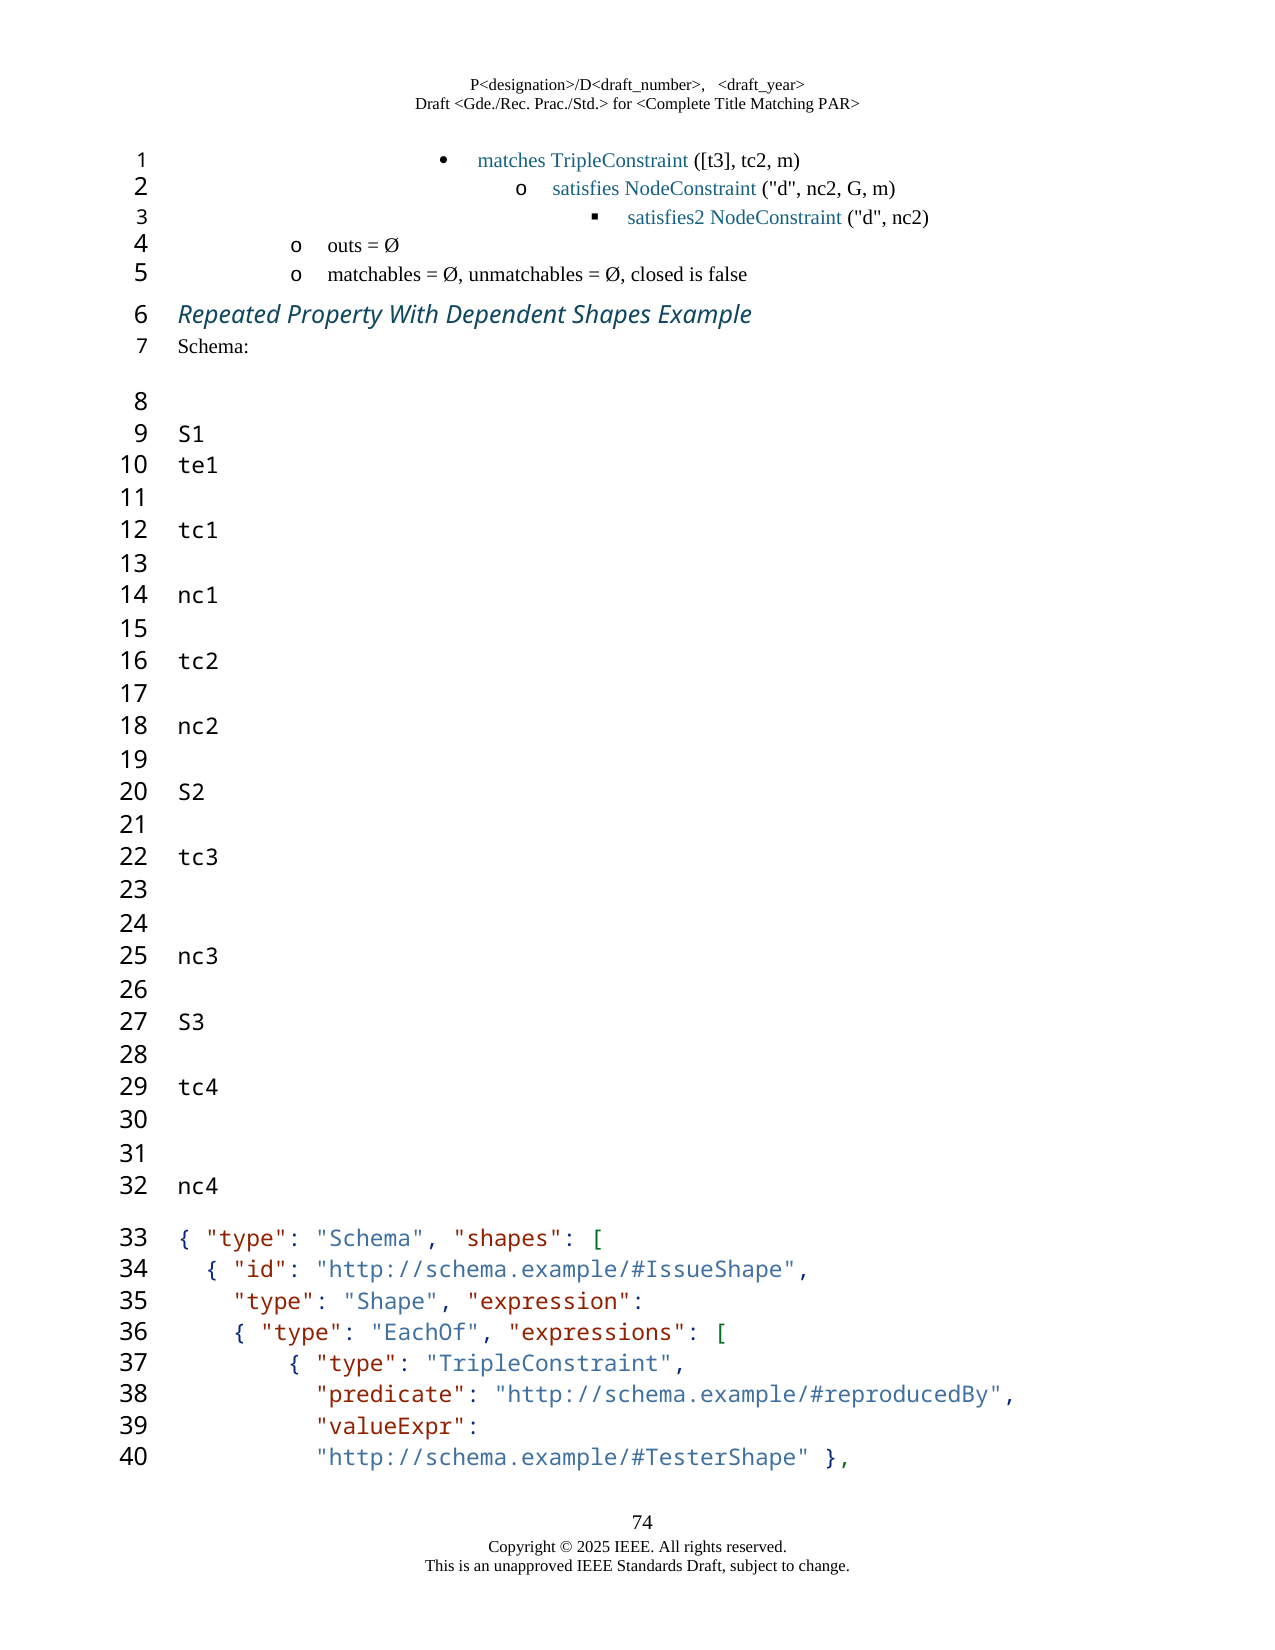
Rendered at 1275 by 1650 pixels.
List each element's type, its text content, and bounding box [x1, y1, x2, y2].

list satisfies NodeConstraint ("d", nc2, G, m) [515, 175, 1098, 201]
subtitle Repeated Property With Dependent Shapes Example [177, 296, 1098, 330]
text S1 te1 tc1 nc1 tc2 nc2 S2 tc3 nc3 S3 tc4 nc4 [177, 383, 1098, 1201]
list matches TripleConstraint ([t3], tc2, m) [440, 148, 1098, 172]
text Schema: [177, 334, 1098, 358]
list matchables = Ø, unmatchables = Ø, closed is false [290, 262, 1098, 288]
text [177, 1222, 1098, 1472]
list satisfies2 NodeConstraint ("d", nc2) [590, 205, 1098, 229]
list outs = Ø [290, 233, 1098, 258]
